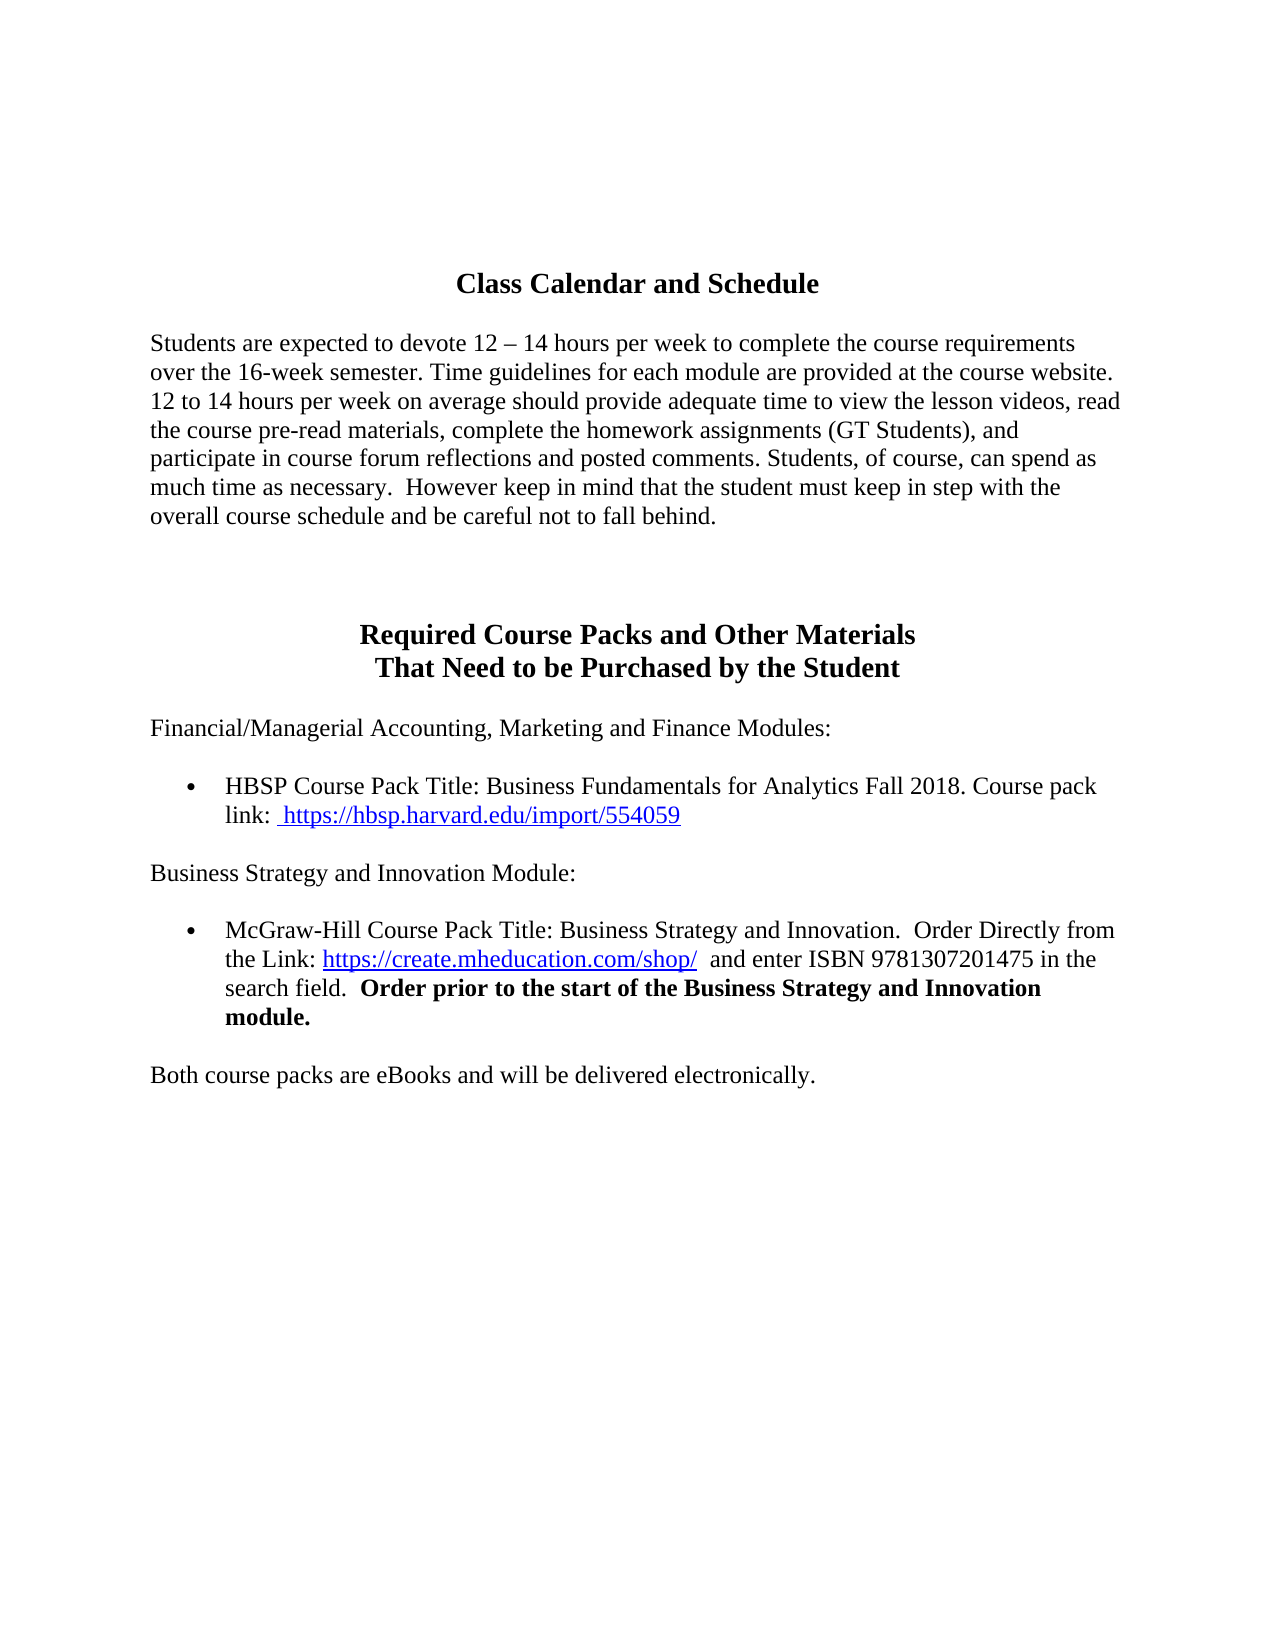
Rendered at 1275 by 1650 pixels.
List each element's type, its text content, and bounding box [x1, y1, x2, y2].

text That Need to be Purchased by the Student [150, 650, 1125, 684]
text Financial/Managerial Accounting, Marketing and Finance Modules: [150, 713, 1125, 742]
text Required Course Packs and Other Materials [150, 617, 1125, 650]
list McGraw-Hill Course Pack Title: Business Strategy and Innovation. Order Directly from the Link: https://create.mheducation.com/shop/ and enter ISBN 9781307201475 in the search field. Order prior to the start of the Business Strategy and Innovation module. [187, 916, 1125, 1031]
text Both course packs are eBooks and will be delivered electronically. [150, 1060, 1125, 1088]
text Business Strategy and Innovation Module: [150, 858, 1125, 886]
list HBSP Course Pack Title: Business Fundamentals for Analytics Fall 2018. Course pack link: https://hbsp.harvard.edu/import/554059 [187, 771, 1125, 828]
text Class Calendar and Schedule [150, 266, 1125, 299]
text Students are expected to devote 12 – 14 hours per week to complete the course requirements over the 16-week semester. Time guidelines for each module are provided at the course website. 12 to 14 hours per week on average should provide adequate time to view the lesson videos, read the course pre-read materials, complete the homework assignments (GT Students), and participate in course forum reflections and posted comments. Students, of course, can spend as much time as necessary. However keep in mind that the student must keep in step with the overall course schedule and be careful not to fall behind. [150, 328, 1125, 530]
